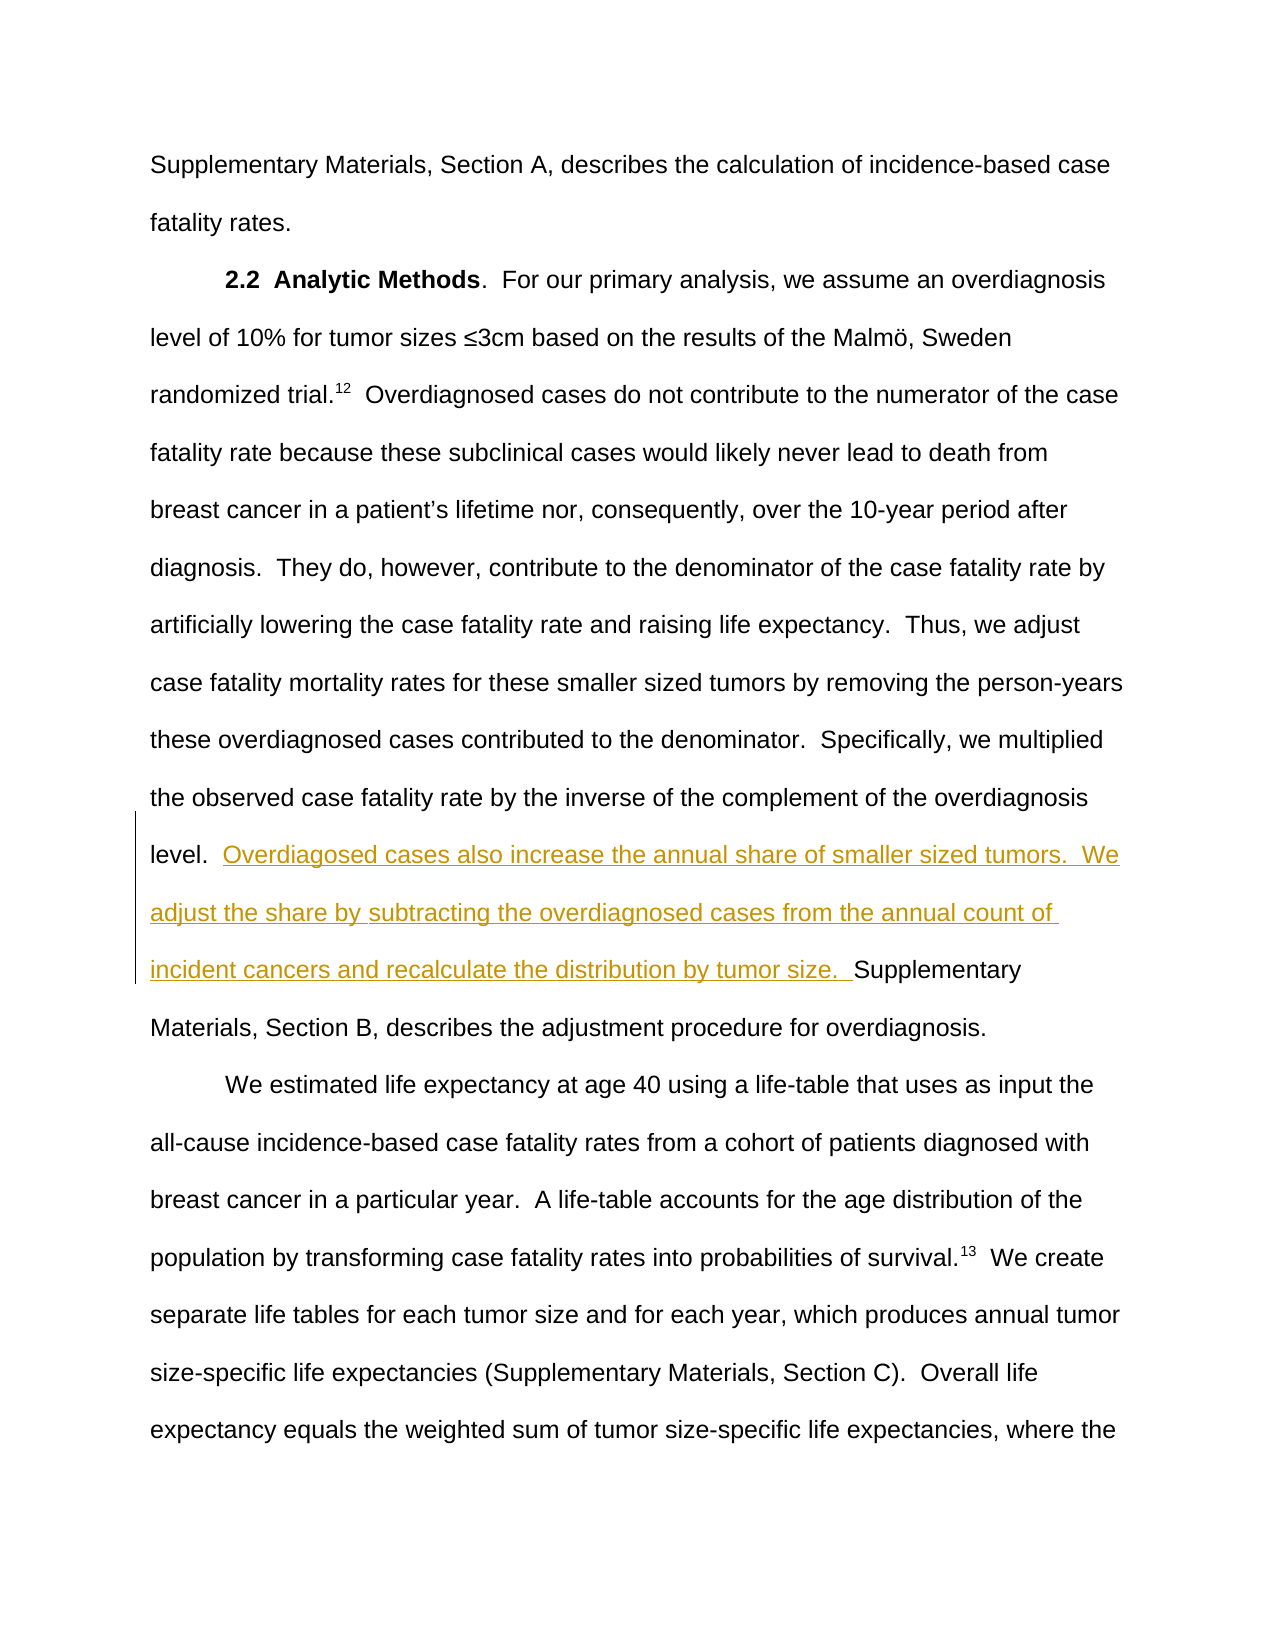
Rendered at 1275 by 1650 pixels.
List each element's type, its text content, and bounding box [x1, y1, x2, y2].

text 2.2 Analytic Methods. For our primary analysis, we assume an overdiagnosis level of 10% for tumor sizes ≤3cm based on the results of the Malmö, Sweden randomized trial.12 Overdiagnosed cases do not contribute to the numerator of the case fatality rate because these subclinical cases would likely never lead to death from breast cancer in a patient’s lifetime nor, consequently, over the 10-year period after diagnosis. They do, however, contribute to the denominator of the case fatality rate by artificially lowering the case fatality rate and raising life expectancy. Thus, we adjust case fatality mortality rates for these smaller sized tumors by removing the person-years these overdiagnosed cases contributed to the denominator. Specifically, we multiplied the observed case fatality rate by the inverse of the complement of the overdiagnosis level. Supplementary Materials, Section B, describes the adjustment procedure for overdiagnosis. [150, 265, 1125, 1041]
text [150, 1070, 1125, 1444]
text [150, 150, 1125, 236]
